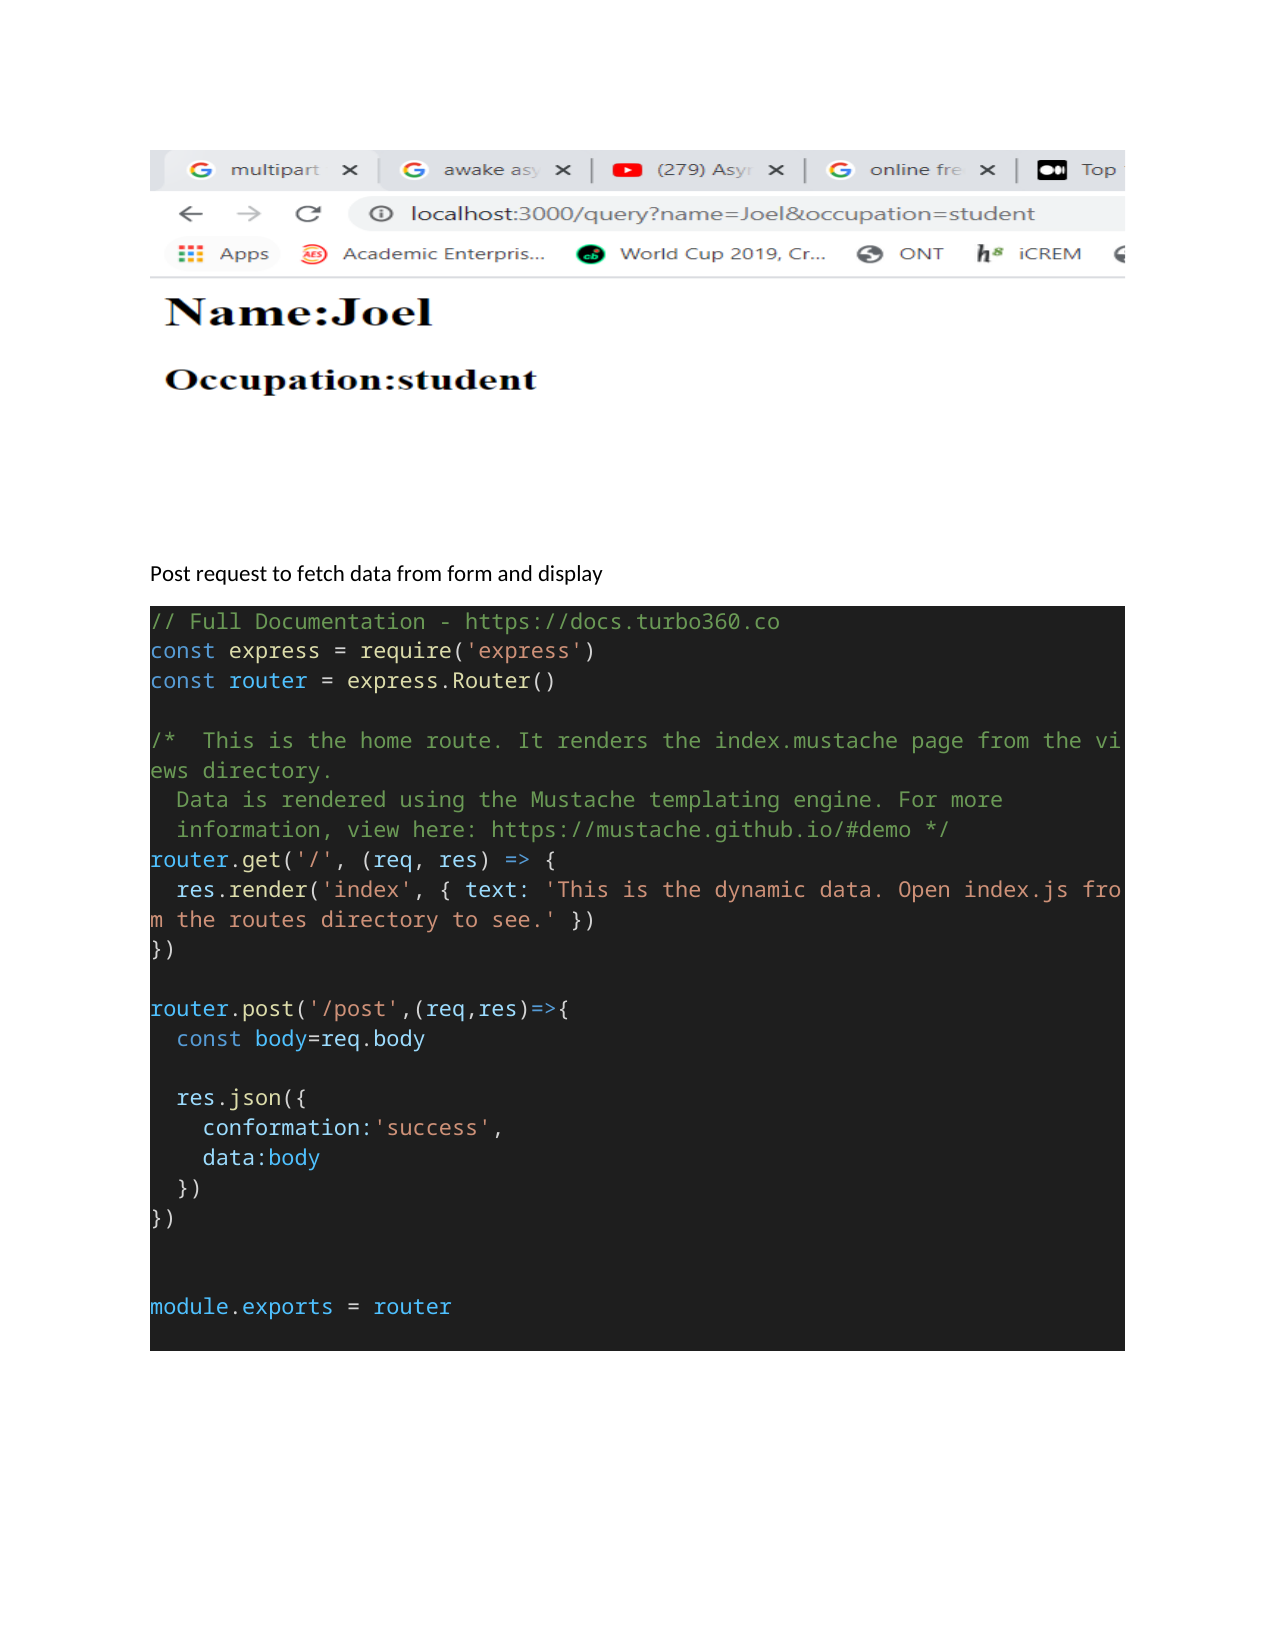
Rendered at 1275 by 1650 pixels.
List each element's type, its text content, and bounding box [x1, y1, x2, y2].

text data:body [150, 1142, 1125, 1172]
text res.json({ [150, 1082, 1125, 1112]
text module.exports = router [150, 1291, 1125, 1321]
text router.get('/', (req, res) => { [150, 844, 1125, 874]
text Data is rendered using the Mustache templating engine. For more [150, 784, 1125, 814]
text res.render('index', { text: 'This is the dynamic data. Open index.js from the routes directory to see.' }) [150, 874, 1125, 933]
text information, view here: https://mustache.github.io/#demo */ [150, 814, 1125, 844]
text conformation:'success', [150, 1112, 1125, 1142]
text const router = express.Router() [150, 665, 1125, 695]
picture [150, 150, 1125, 540]
text }) [150, 933, 1125, 963]
text /* This is the home route. It renders the index.mustache page from the views directory. [150, 725, 1125, 784]
text router.post('/post',(req,res)=>{ [150, 993, 1125, 1023]
text // Full Documentation - https://docs.turbo360.co [150, 606, 1125, 636]
text const express = require('express') [150, 636, 1125, 665]
text Post request to fetch data from form and display [150, 559, 1125, 587]
text const body=req.body [150, 1023, 1125, 1053]
text }) [150, 1172, 1125, 1202]
text }) [150, 1202, 1125, 1231]
